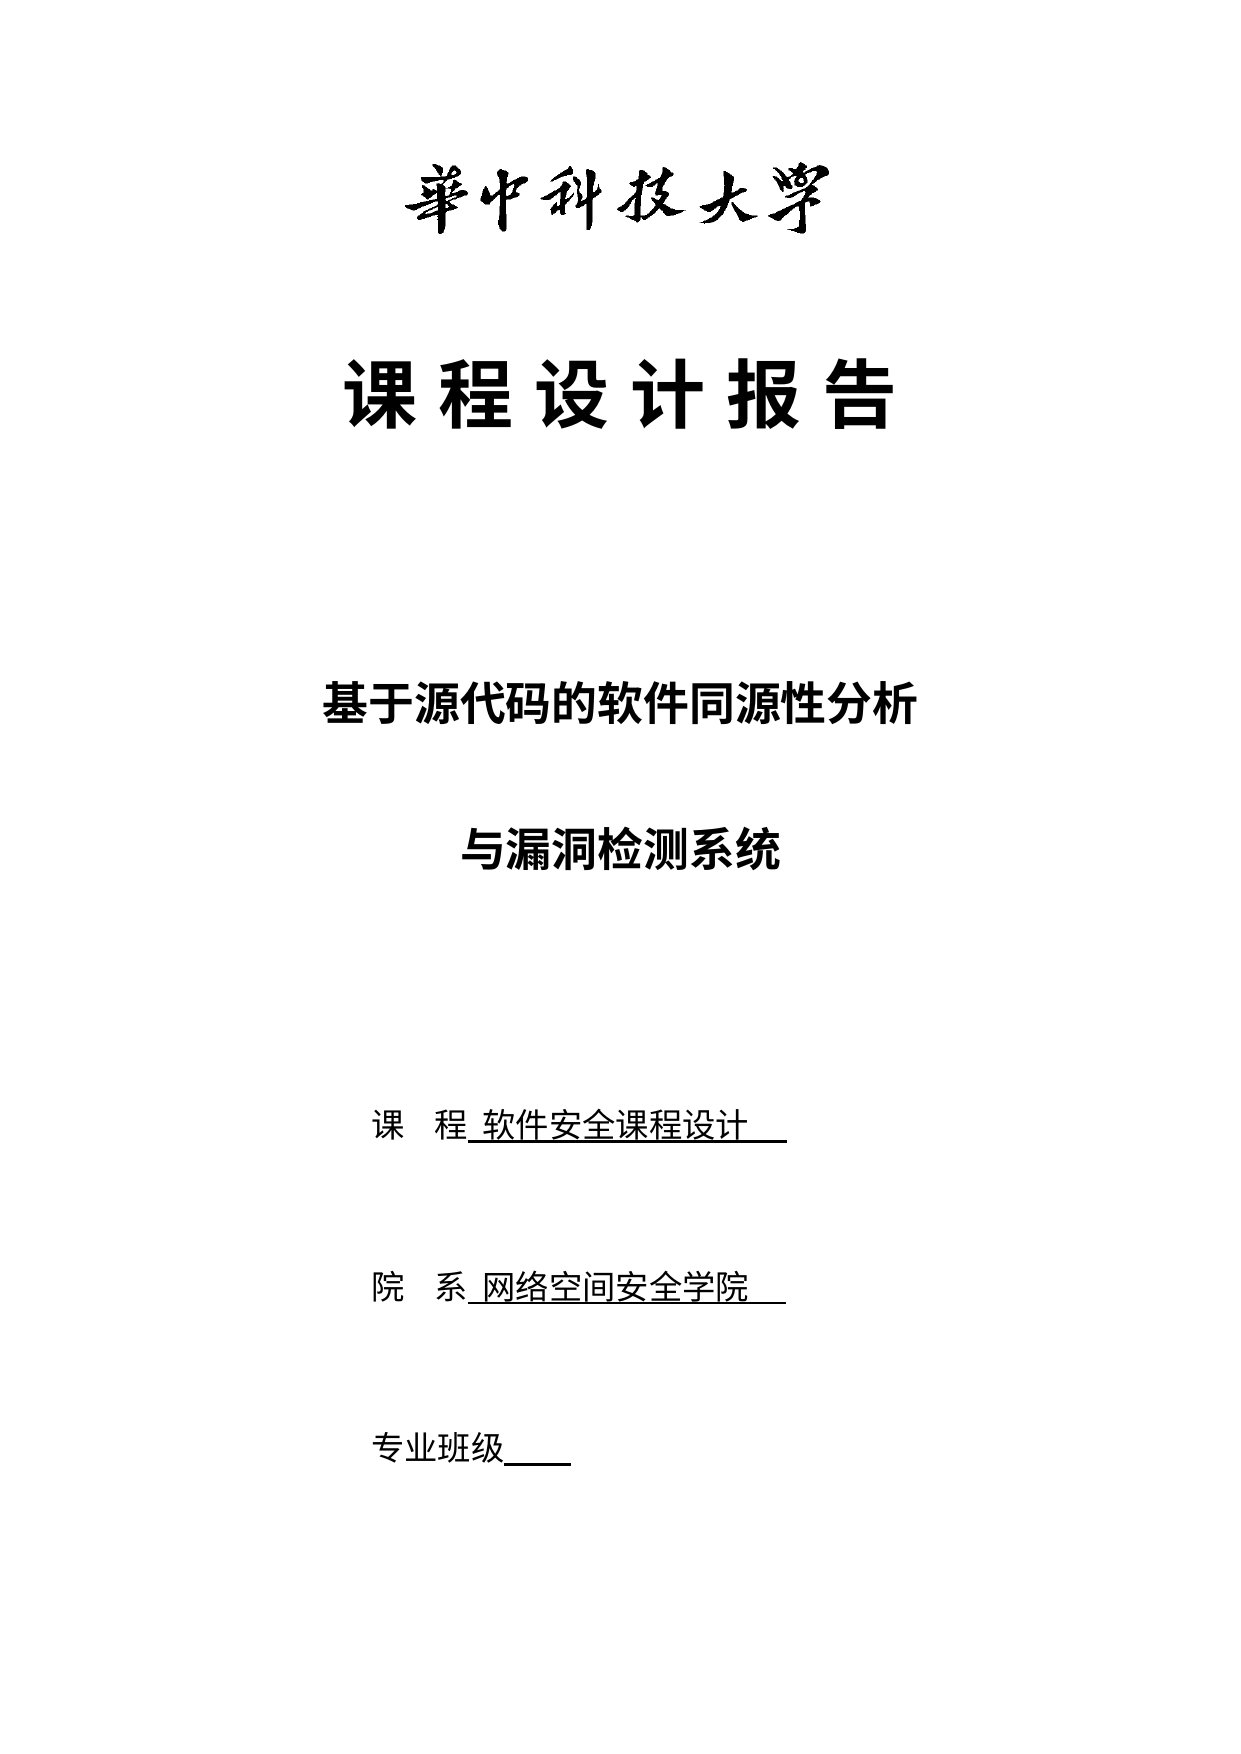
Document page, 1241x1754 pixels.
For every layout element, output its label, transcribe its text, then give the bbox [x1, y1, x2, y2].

text 院 系 网络空间安全学院 [187, 1252, 1053, 1317]
text 基于源代码的软件同源性分析 与漏洞检测系统 [187, 651, 1053, 895]
text 专业班级 [187, 1414, 1053, 1479]
text 课 程 软件安全课程设计 [187, 1091, 1053, 1156]
text 课 程 设 计 报 告 [187, 324, 1053, 454]
